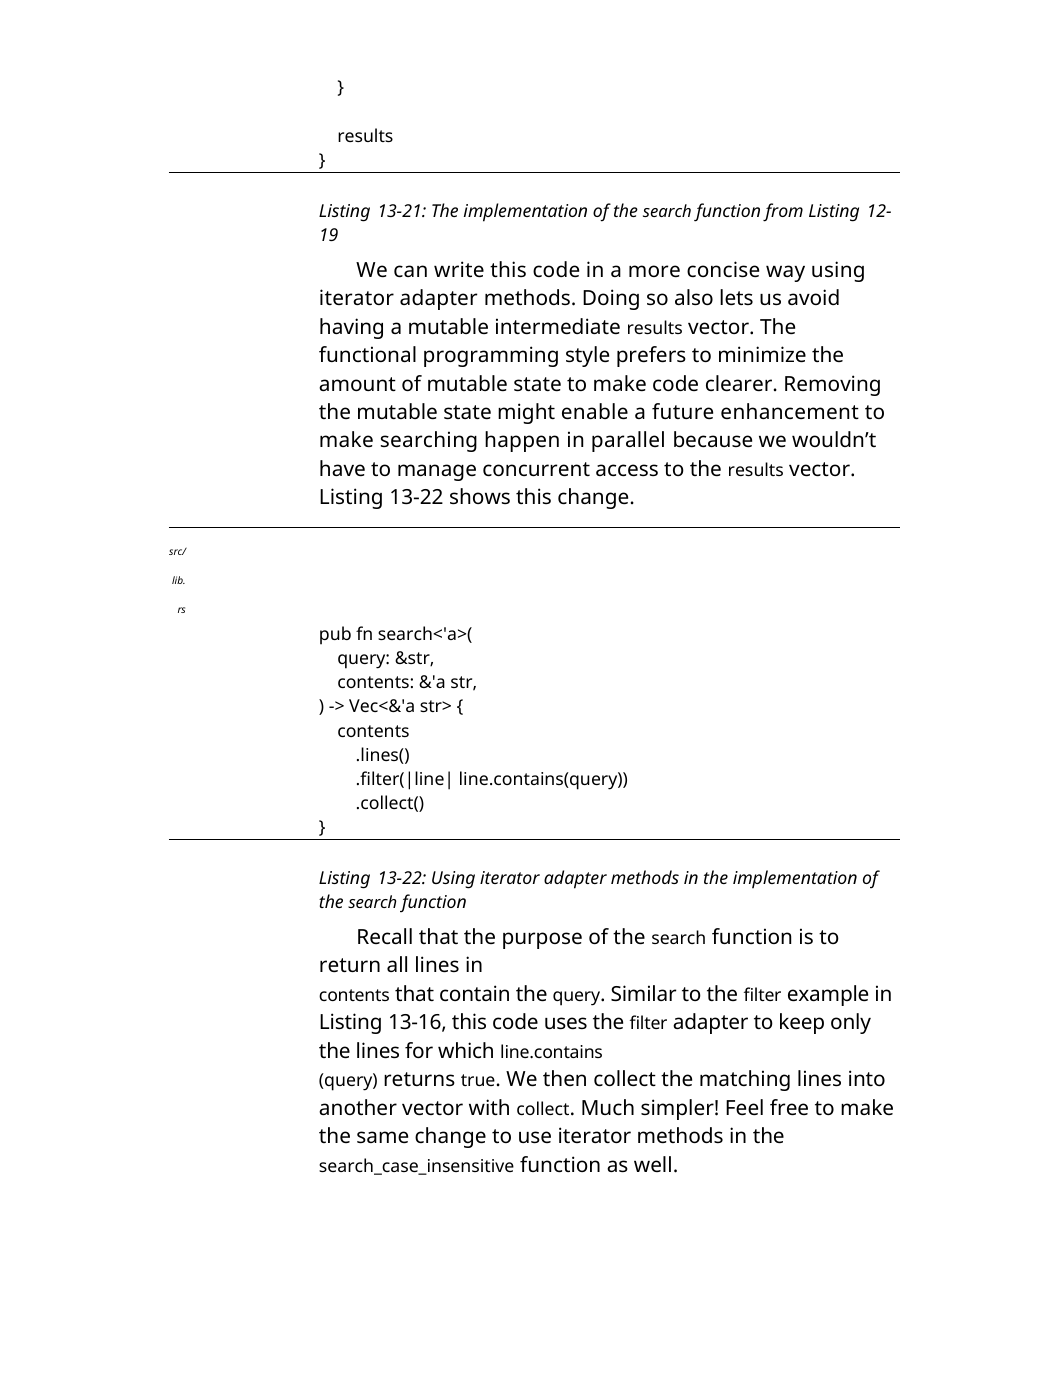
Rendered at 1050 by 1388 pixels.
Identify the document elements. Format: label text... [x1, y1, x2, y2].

text .lines() [319, 742, 900, 766]
text } [319, 75, 900, 99]
text } [319, 147, 900, 172]
text .filter(|line| line.contains(query)) [319, 766, 900, 791]
text results [319, 123, 900, 147]
text } [319, 815, 900, 839]
text pub fn search<'a>( [319, 621, 900, 646]
list Listing 13-21: The implementation of the search function from Listing 12-19 [319, 198, 900, 247]
text .collect() [319, 791, 900, 815]
text We can write this code in a more concise way using iterator adapter methods. Doing so also lets us avoid having a mutable intermediate results vector. The functional programming style prefers to minimize the amount of mutable state to make code clearer. Removing the mutable state might enable a future enhancement to make searching happen in parallel because we wouldn’t have to manage concurrent access to the results vector. Listing 13-22 shows this change. [319, 255, 900, 511]
text contents [319, 718, 900, 742]
text src/lib.rs [169, 534, 187, 617]
text contents: &'a str, [319, 670, 900, 694]
text ) -> Vec<&'a str> { [319, 694, 900, 718]
text query: &str, [319, 646, 900, 670]
list Listing 13-22: Using iterator adapter methods in the implementation of the search function [319, 866, 900, 914]
text Recall that the purpose of the search function is to return all lines in contents that contain the query. Similar to the filter example in Listing 13-16, this code uses the filter adapter to keep only the lines for which line.contains (query) returns true. We then collect the matching lines into another vector with collect. Much simpler! Feel free to make the same change to use iterator methods in the search_case_insensitive function as well. [319, 922, 900, 1178]
